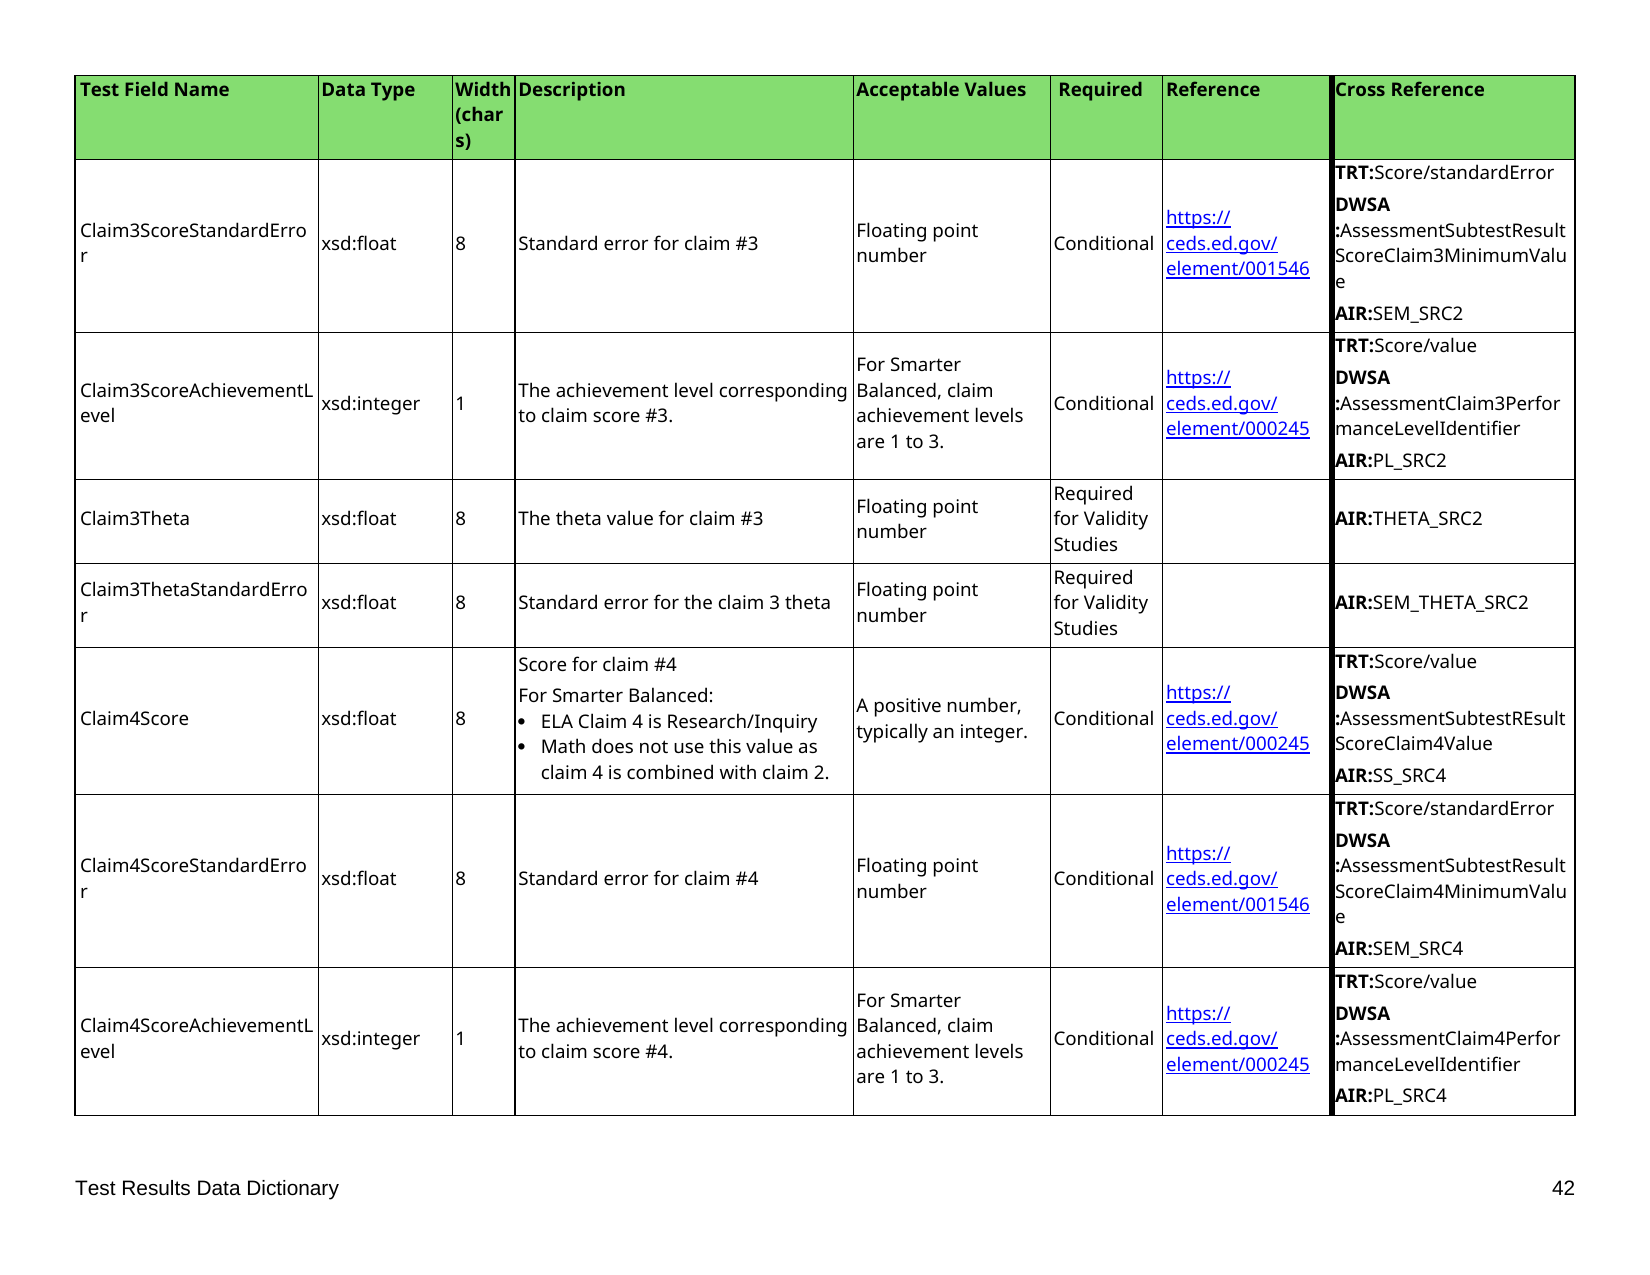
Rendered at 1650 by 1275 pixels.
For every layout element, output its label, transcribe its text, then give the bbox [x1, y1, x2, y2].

table_cell https://ceds.ed.gov/element/001546 [1163, 795, 1329, 967]
table_cell Conditional [1051, 795, 1162, 967]
table_cell Floating point number [854, 795, 1050, 967]
table_cell 8 [453, 795, 514, 967]
table_cell xsd:float [319, 564, 452, 647]
table_cell https://ceds.ed.gov/element/000245 [1163, 333, 1329, 479]
table_cell 8 [453, 160, 514, 332]
table_header Data Type [319, 76, 452, 159]
table_header Width (chars) [453, 76, 514, 159]
table_cell xsd:float [319, 648, 452, 794]
table_cell A positive number, typically an integer. [854, 648, 1050, 794]
table_cell AIR:SEM_THETA_SRC2 [1335, 564, 1574, 647]
table_cell Claim3Theta [76, 480, 318, 563]
table_cell xsd:float [319, 160, 452, 332]
table_cell The achievement level corresponding to claim score #3. [516, 333, 853, 479]
table_cell Claim4ScoreStandardError [76, 795, 318, 967]
table_cell For Smarter Balanced, claim achievement levels are 1 to 3. [854, 968, 1050, 1114]
table_cell For Smarter Balanced, claim achievement levels are 1 to 3. [854, 333, 1050, 479]
table_cell 8 [453, 648, 514, 794]
table_cell Claim4Score [76, 648, 318, 794]
table_cell Conditional [1051, 968, 1162, 1114]
table_cell Claim4ScoreAchievementLevel [76, 968, 318, 1114]
table_cell TRT:Score/standardError DWSA:AssessmentSubtestResultScoreClaim4MinimumValue AIR:SEM_SRC4 [1335, 795, 1574, 967]
table_cell TRT:Score/value DWSA:AssessmentClaim3PerformanceLevelIdentifier AIR:PL_SRC2 [1335, 333, 1574, 479]
table_cell TRT:Score/value DWSA:AssessmentSubtestREsultScoreClaim4Value AIR:SS_SRC4 [1335, 648, 1574, 794]
table_cell 8 [453, 480, 514, 563]
table_cell https://ceds.ed.gov/element/000245 [1163, 648, 1329, 794]
table_cell Standard error for claim #4 [516, 795, 853, 967]
table_cell xsd:float [319, 480, 452, 563]
table_cell https://ceds.ed.gov/element/000245 [1163, 968, 1329, 1114]
table_cell xsd:integer [319, 968, 452, 1114]
table_cell Standard error for the claim 3 theta [516, 564, 853, 647]
table_cell Required for Validity Studies [1051, 564, 1162, 647]
table_cell The achievement level corresponding to claim score #4. [516, 968, 853, 1114]
table_header Cross Reference [1335, 76, 1574, 159]
table_cell AIR:THETA_SRC2 [1335, 480, 1574, 563]
table_cell 1 [453, 968, 514, 1114]
table_header Acceptable Values [854, 76, 1050, 159]
table_cell Standard error for claim #3 [516, 160, 853, 332]
table_cell Claim3ThetaStandardError [76, 564, 318, 647]
table_cell Claim3ScoreStandardError [76, 160, 318, 332]
table_header Reference [1163, 76, 1329, 159]
table_cell Conditional [1051, 648, 1162, 794]
table_cell TRT:Score/value DWSA:AssessmentClaim4PerformanceLevelIdentifier AIR:PL_SRC4 [1335, 968, 1574, 1114]
table_cell TRT:Score/standardError DWSA:AssessmentSubtestResultScoreClaim3MinimumValue AIR:SEM_SRC2 [1335, 160, 1574, 332]
table_cell Required for Validity Studies [1051, 480, 1162, 563]
table_cell Conditional [1051, 160, 1162, 332]
table_cell The theta value for claim #3 [516, 480, 853, 563]
table_cell xsd:float [319, 795, 452, 967]
table_header Required [1051, 76, 1162, 159]
table_cell [1163, 564, 1329, 647]
table_header Description [516, 76, 853, 159]
table_cell 1 [453, 333, 514, 479]
table_cell xsd:integer [319, 333, 452, 479]
table_header Test Field Name [76, 76, 318, 159]
table_cell Floating point number [854, 480, 1050, 563]
table_cell Claim3ScoreAchievementLevel [76, 333, 318, 479]
table_cell Floating point number [854, 160, 1050, 332]
table_cell Floating point number [854, 564, 1050, 647]
table_cell Score for claim #4 For Smarter Balanced: ELA Claim 4 is Research/Inquiry Math does not use this value as claim 4 is combined with claim 2. [516, 648, 853, 794]
table_cell https://ceds.ed.gov/element/001546 [1163, 160, 1329, 332]
table_cell 8 [453, 564, 514, 647]
table_cell Conditional [1051, 333, 1162, 479]
table_cell [1163, 480, 1329, 563]
